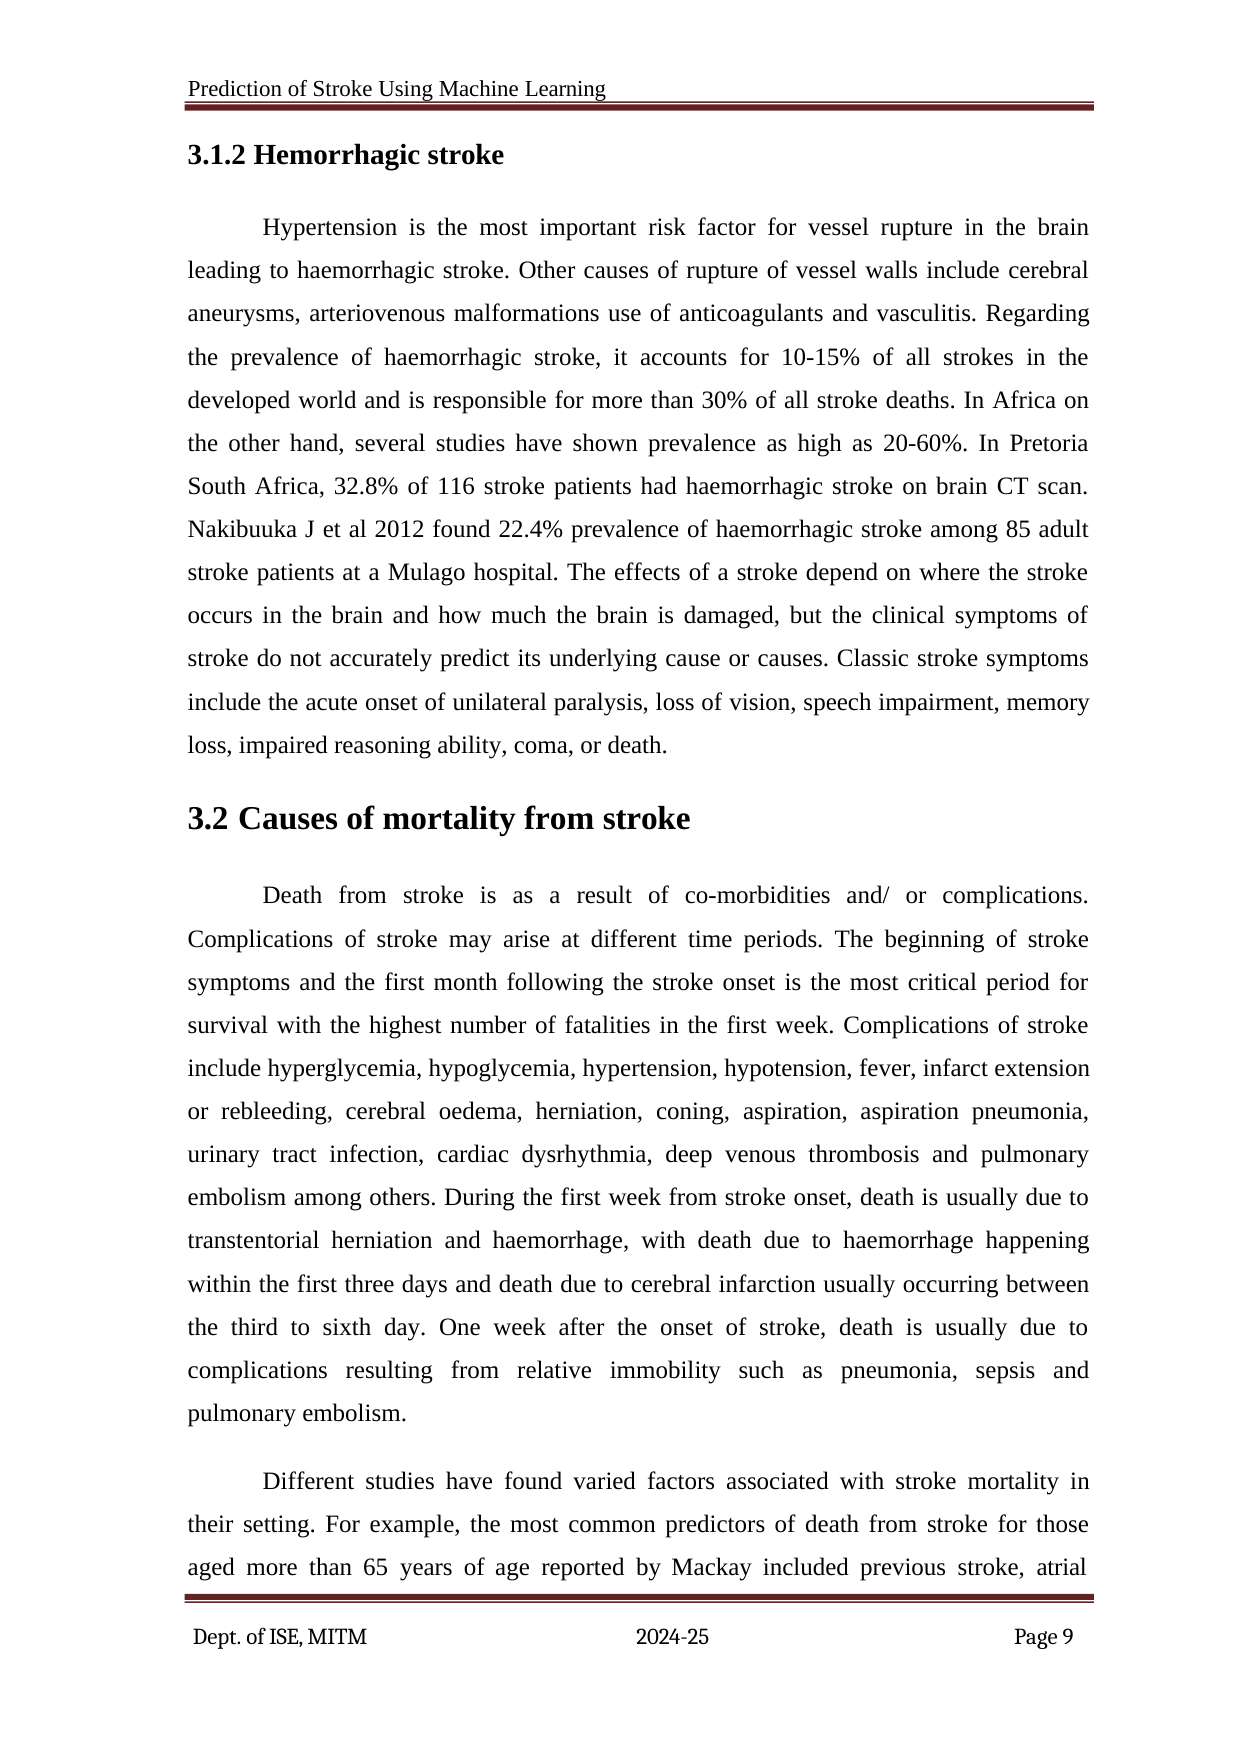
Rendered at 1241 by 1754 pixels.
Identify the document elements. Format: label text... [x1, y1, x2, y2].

text Death from stroke is as a result of co-morbidities and/ or complications. Complications of stroke may arise at different time periods. The beginning of stroke symptoms and the first month following the stroke onset is the most critical period for survival with the highest number of fatalities in the first week. Complications of stroke include hyperglycemia, hypoglycemia, hypertension, hypotension, fever, infarct extension or rebleeding, cerebral oedema, herniation, coning, aspiration, aspiration pneumonia, urinary tract infection, cardiac dysrhythmia, deep venous thrombosis and pulmonary embolism among others. During the first week from stroke onset, death is usually due to transtentorial herniation and haemorrhage, with death due to haemorrhage happening within the first three days and death due to cerebral infarction usually occurring between the third to sixth day. One week after the onset of stroke, death is usually due to complications resulting from relative immobility such as pneumonia, sepsis and pulmonary embolism. [187, 881, 1090, 1427]
text Different studies have found varied factors associated with stroke mortality in their setting. For example, the most common predictors of death from stroke for those aged more than 65 years of age reported by Mackay included previous stroke, atrial [187, 1466, 1091, 1581]
text Hypertension is the most important risk factor for vessel rupture in the brain leading to haemorrhagic stroke. Other causes of rupture of vessel walls include cerebral aneurysms, arteriovenous malformations use of anticoagulants and vasculitis. Regarding the prevalence of haemorrhagic stroke, it accounts for 10-15% of all strokes in the developed world and is responsible for more than 30% of all stroke deaths. In Africa on the other hand, several studies have shown prevalence as high as 20-60%. In Pretoria South Africa, 32.8% of 116 stroke patients had haemorrhagic stroke on brain CT scan. Nakibuuka J et al 2012 found 22.4% prevalence of haemorrhagic stroke among 85 adult stroke patients at a Mulago hospital. The effects of a stroke depend on where the stroke occurs in the brain and how much the brain is damaged, but the clinical symptoms of stroke do not accurately predict its underlying cause or causes. Classic stroke symptoms include the acute onset of unilateral paralysis, loss of vision, speech impairment, memory loss, impaired reasoning ability, coma, or death. [187, 212, 1090, 758]
subtitle Causes of mortality from stroke [187, 798, 1128, 837]
subtitle Hemorrhagic stroke [187, 137, 1128, 170]
